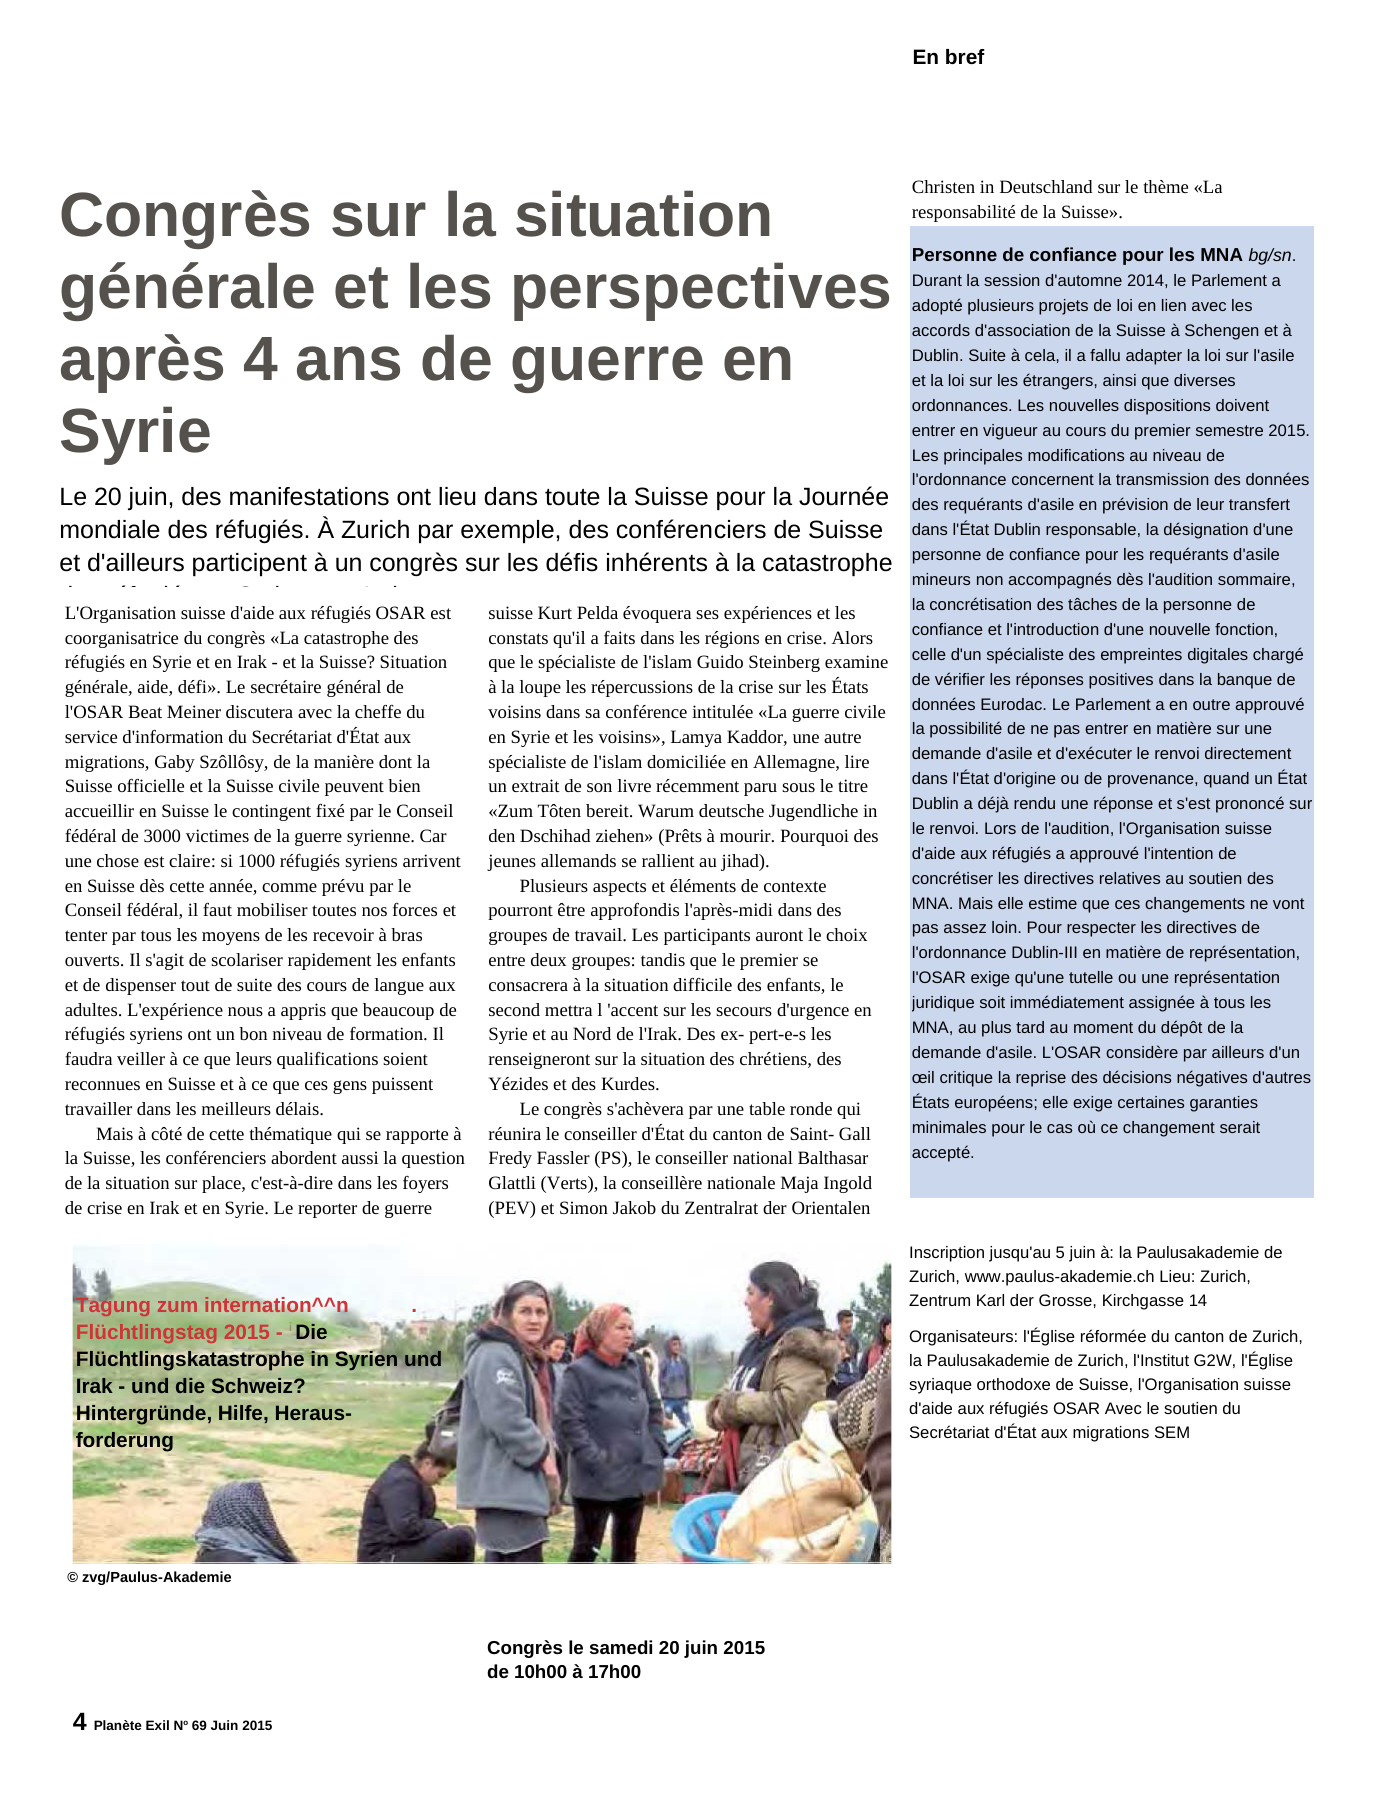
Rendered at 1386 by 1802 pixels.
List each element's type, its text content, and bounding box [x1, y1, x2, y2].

text L'Organisation suisse d'aide aux réfugiés OSAR est coorganisatrice du congrès «La catastrophe des réfugiés en Syrie et en Irak - et la Suisse? Situation générale, aide, défi». Le secrétaire général de l'OSAR Beat Meiner discutera avec la cheffe du service d'information du Secrétariat d'État aux migrations, Gaby Szôllôsy, de la manière dont la Suisse officielle et la Suisse civile peuvent bien accueillir en Suisse le contingent fixé par le Conseil fédéral de 3000 victimes de la guerre syrienne. Car une chose est claire: si 1000 réfugiés syriens arrivent en Suisse dès cette année, comme prévu par le Conseil fédéral, il faut mobiliser toutes nos forces et tenter par tous les moyens de les recevoir à bras ouverts. Il s'agit de scolariser rapidement les enfants et de dispenser tout de suite des cours de langue aux adultes. L'expérience nous a appris que beaucoup de réfugiés syriens ont un bon niveau de formation. Il faudra veiller à ce que leurs qualifications soient reconnues en Suisse et à ce que ces gens puissent travailler dans les meilleurs délais. [64, 176, 465, 1119]
text En bref [912, 44, 1312, 68]
text Organisateurs: l'Église réformée du canton de Zurich, la Paulusakademie de Zurich, l'Institut G2W, l'Église syriaque orthodoxe de Suisse, l'Organisation suisse d'aide aux réfugiés OSAR Avec le soutien du Secrétariat d'État aux migrations SEM [909, 1327, 1312, 1442]
text Congrès le samedi 20 juin 2015 [487, 1564, 890, 1658]
picture [72, 1244, 892, 1564]
text Plusieurs aspects et éléments de contexte pourront être approfondis l'après-midi dans des groupes de travail. Les participants auront le choix entre deux groupes: tandis que le premier se consacrera à la situation difficile des enfants, le second mettra l 'accent sur les secours d'urgence en Syrie et au Nord de l'Irak. Des ex- pert-e-s les renseigneront sur la situation des chrétiens, des Yézides et des Kurdes. [488, 874, 889, 1094]
text de 10h00 à 17h00 [487, 1661, 890, 1682]
text Personne de confiance pour les MNA bg/sn. Durant la session d'automne 2014, le Parlement a adopté plusieurs projets de loi en lien avec les accords d'association de la Suisse à Schengen et à Dublin. Suite à cela, il a fallu adapter la loi sur l'asile et la loi sur les étrangers, ainsi que diverses ordonnances. Les nouvelles dispositions doivent entrer en vigueur au cours du premier semestre 2015. Les principales modifications au niveau de l'ordonnance concernent la transmission des données des requérants d'asile en prévision de leur transfert dans l'État Dublin responsable, la désignation d'une personne de confiance pour les requérants d'asile mineurs non accompagnés dès l'audition sommaire, la concrétisation des tâches de la personne de confiance et l'introduction d'une nouvelle fonction, celle d'un spécialiste des empreintes digitales chargé de vérifier les réponses positives dans la banque de données Eurodac. Le Parlement a en outre approuvé la possibilité de ne pas entrer en matière sur une demande d'asile et d'exécuter le renvoi directement dans l'État d'origine ou de provenance, quand un État Dublin a déjà rendu une réponse et s'est prononcé sur le renvoi. Lors de l'audition, l'Organisation suisse d'aide aux réfugiés a approuvé l'intention de concrétiser les directives relatives au soutien des MNA. Mais elle estime que ces changements ne vont pas assez loin. Pour respecter les directives de l'ordonnance Dublin-III en matière de représentation, l'OSAR exige qu'une tutelle ou une représentation juridique soit immédiatement assignée à tous les MNA, au plus tard au moment du dépôt de la demande d'asile. L'OSAR considère par ailleurs d'un œil critique la reprise des décisions négatives d'autres États européens; elle exige certaines garanties minimales pour le cas où ce changement serait accepté. [912, 227, 1313, 1197]
text Mais à côté de cette thématique qui se rapporte à la Suisse, les conférenciers abordent aussi la question de la situation sur place, c'est-à-dire dans les foyers de crise en Irak et en Syrie. Le reporter de guerre suisse Kurt Pelda évoquera ses expériences et les constats qu'il a faits dans les régions en crise. Alors que le spécialiste de l'islam Guido Steinberg examine à la loupe les répercussions de la crise sur les États voisins dans sa conférence intitulée «La guerre civile en Syrie et les voisins», Lamya Kaddor, une autre spécialiste de l'islam domiciliée en Allemagne, lire un extrait de son livre récemment paru sous le titre «Zum Tôten bereit. Warum deutsche Jugendliche in den Dschihad ziehen» (Prêts à mourir. Pourquoi des jeunes allemands se rallient au jihad). [488, 176, 889, 871]
text Le congrès s'achèvera par une table ronde qui réunira le conseiller d'État du canton de Saint- Gall Fredy Fassler (PS), le conseiller national Balthasar Glattli (Verts), la conseillère nationale Maja Ingold (PEV) et Simon Jakob du Zentralrat der Orientalen Christen in Deutschland sur le thème «La responsabilité de la Suisse». [488, 1098, 889, 1218]
text Inscription jusqu'au 5 juin à: la Paulusakademie de Zurich, www.paulus-akademie.ch Lieu: Zurich, Zentrum Karl der Grosse, Kirchgasse 14 [909, 1243, 1312, 1310]
